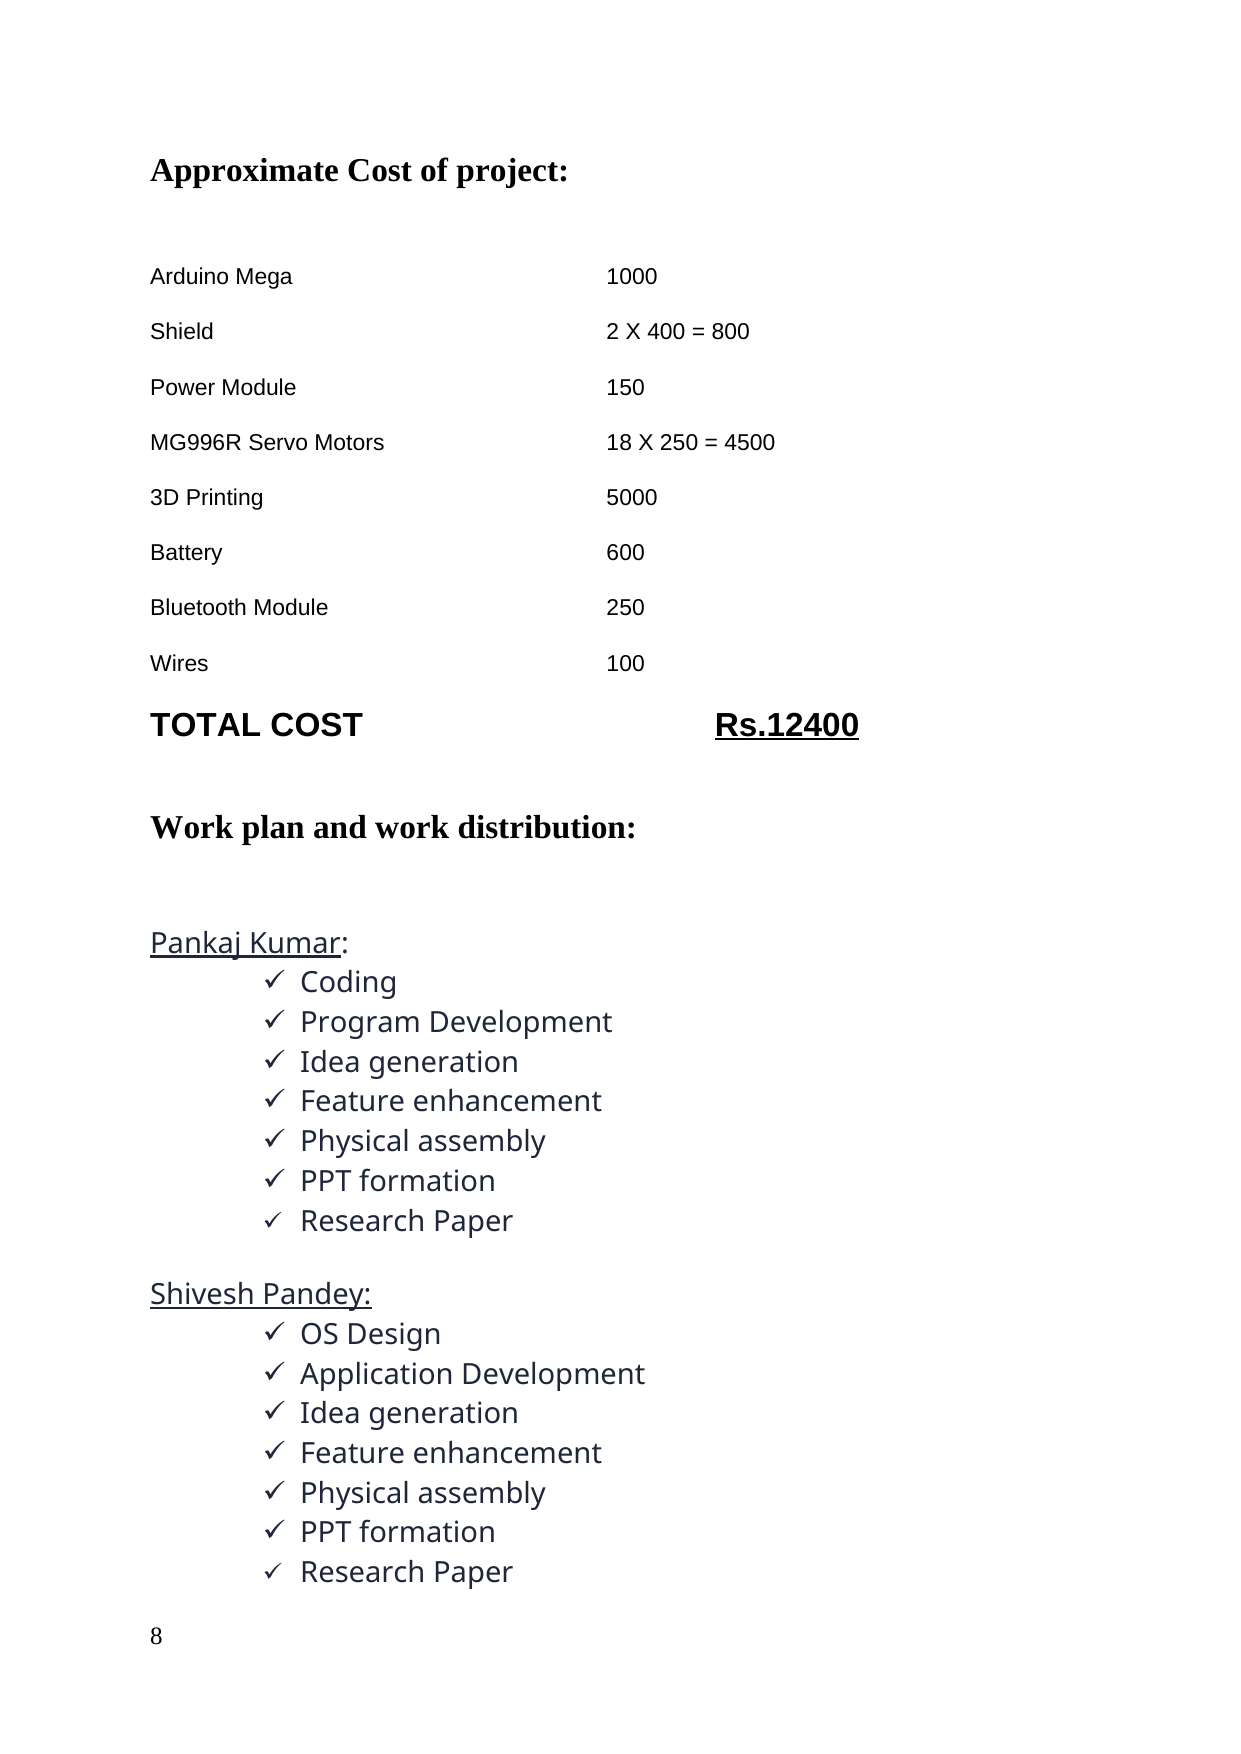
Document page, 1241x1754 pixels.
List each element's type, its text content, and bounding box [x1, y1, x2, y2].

text TOTAL COST Rs.12400 [150, 705, 1090, 743]
text Pankaj Kumar: [150, 922, 1090, 962]
text Arduino Mega 1000 [150, 263, 1090, 289]
list Physical assembly [262, 1472, 1090, 1512]
text Shield 2 X 400 = 800 [150, 318, 1090, 345]
text MG996R Servo Motors 18 X 250 = 4500 [150, 429, 1090, 455]
list Program Development [262, 1001, 1090, 1041]
list Research Paper [262, 1200, 1090, 1239]
text Work plan and work distribution: [150, 807, 1090, 845]
list Feature enhancement [262, 1081, 1090, 1120]
text Bluetooth Module 250 [150, 594, 1090, 621]
list PPT formation [262, 1160, 1090, 1200]
list PPT formation [262, 1512, 1090, 1551]
list Application Development [262, 1353, 1090, 1393]
text Shivesh Pandey: [150, 1273, 1090, 1313]
text Wires 100 [150, 649, 1090, 676]
text Battery 600 [150, 539, 1090, 566]
list Physical assembly [262, 1120, 1090, 1160]
list Coding [262, 962, 1090, 1001]
list Idea generation [262, 1041, 1090, 1081]
list Idea generation [262, 1393, 1090, 1432]
text Approximate Cost of project: [150, 150, 1090, 188]
text 3D Printing 5000 [150, 484, 1090, 510]
text Power Module 150 [150, 373, 1090, 400]
list Research Paper [262, 1551, 1090, 1591]
list OS Design [262, 1313, 1090, 1353]
list Feature enhancement [262, 1432, 1090, 1472]
